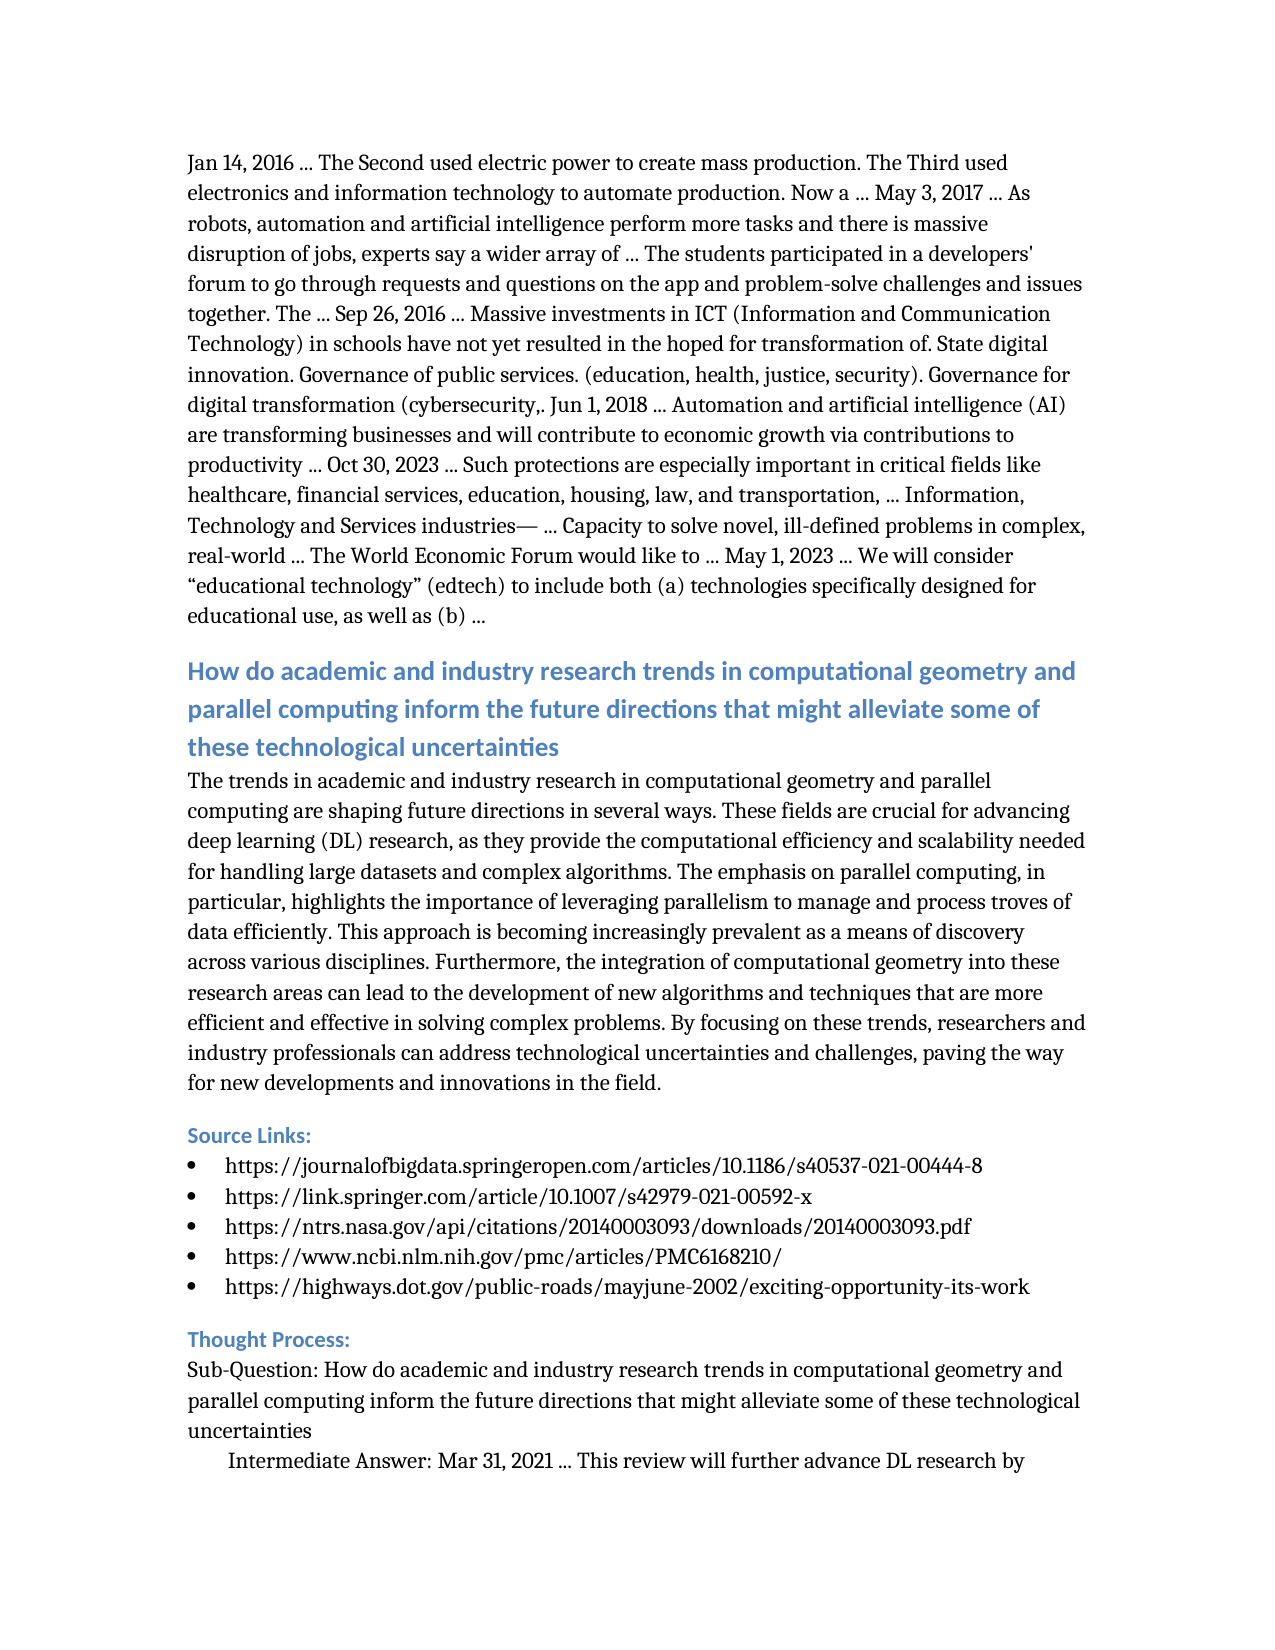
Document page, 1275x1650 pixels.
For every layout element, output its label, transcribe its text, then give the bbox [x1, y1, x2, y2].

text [187, 150, 1087, 629]
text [187, 1357, 1087, 1474]
list https://highways.dot.gov/public-roads/mayjune-2002/exciting-opportunity-its-work [187, 1274, 1087, 1300]
list https://ntrs.nasa.gov/api/citations/20140003093/downloads/20140003093.pdf [187, 1214, 1087, 1240]
text The trends in academic and industry research in computational geometry and parallel computing are shaping future directions in several ways. These fields are crucial for advancing deep learning (DL) research, as they provide the computational efficiency and scalability needed for handling large datasets and complex algorithms. The emphasis on parallel computing, in particular, highlights the importance of leveraging parallelism to manage and process troves of data efficiently. This approach is becoming increasingly prevalent as a means of discovery across various disciplines. Furthermore, the integration of computational geometry into these research areas can lead to the development of new algorithms and techniques that are more efficient and effective in solving complex problems. By focusing on these trends, researchers and industry professionals can address technological uncertainties and challenges, paving the way for new developments and innovations in the field. [187, 768, 1087, 1096]
subtitle Thought Process: [187, 1325, 1087, 1353]
list https://link.springer.com/article/10.1007/s42979-021-00592-x [187, 1183, 1087, 1210]
subtitle How do academic and industry research trends in computational geometry and parallel computing inform the future directions that might alleviate some of these technological uncertainties [187, 654, 1087, 763]
list https://journalofbigdata.springeropen.com/articles/10.1186/s40537-021-00444-8 [187, 1153, 1087, 1179]
subtitle Source Links: [187, 1121, 1087, 1149]
list https://www.ncbi.nlm.nih.gov/pmc/articles/PMC6168210/ [187, 1244, 1087, 1270]
